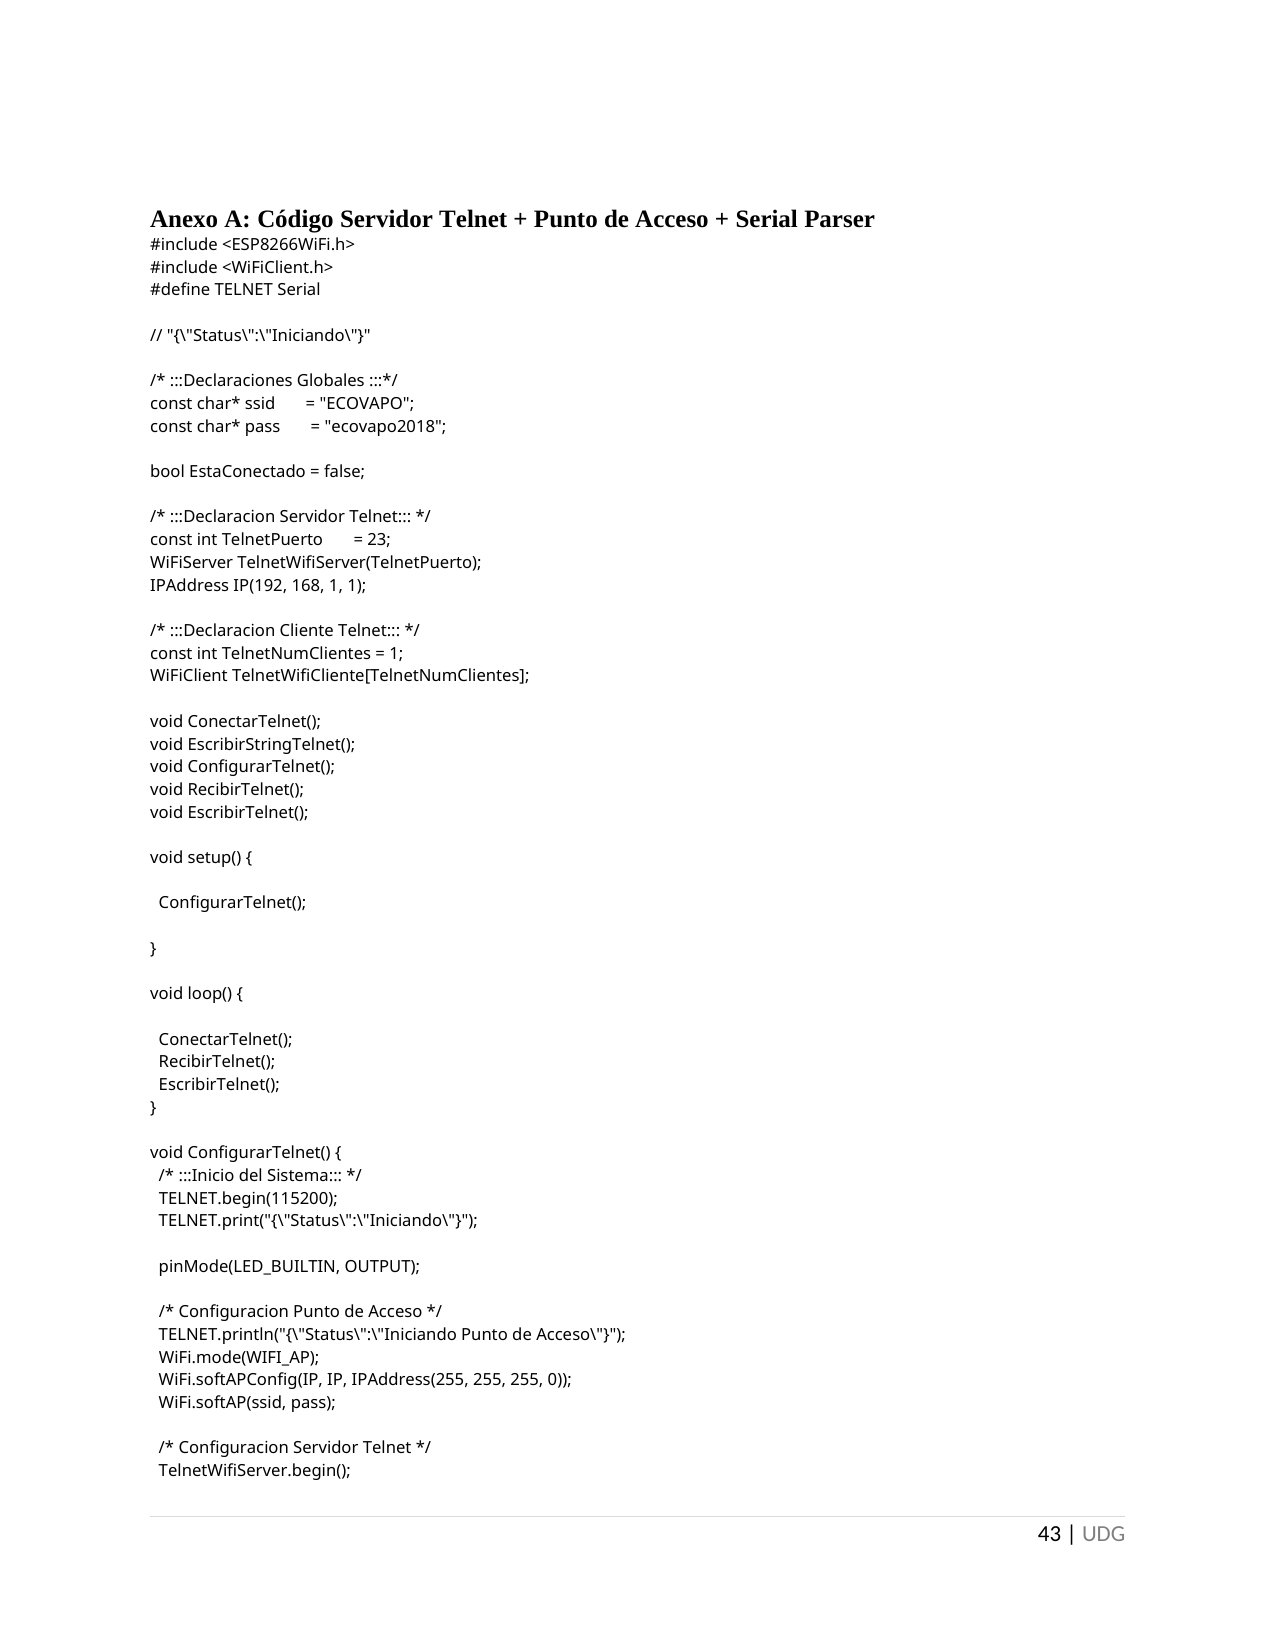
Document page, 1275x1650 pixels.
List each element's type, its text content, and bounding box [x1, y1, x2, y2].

text void ConfigurarTelnet(); [150, 755, 1125, 777]
text /* :::Declaracion Servidor Telnet::: */ [150, 505, 1125, 528]
text WiFiServer TelnetWifiServer(TelnetPuerto); [150, 550, 1125, 573]
text WiFi.softAP(ssid, pass); [150, 1391, 1125, 1413]
text TelnetWifiServer.begin(); [150, 1459, 1125, 1481]
text WiFi.softAPConfig(IP, IP, IPAddress(255, 255, 255, 0)); [150, 1368, 1125, 1391]
text WiFi.mode(WIFI_AP); [150, 1345, 1125, 1368]
text ConectarTelnet(); [150, 1027, 1125, 1050]
text const int TelnetPuerto = 23; [150, 528, 1125, 550]
text /* :::Declaraciones Globales :::*/ [150, 369, 1125, 391]
text #define TELNET Serial [150, 278, 1125, 301]
text const char* ssid = "ECOVAPO"; [150, 391, 1125, 414]
text } [150, 936, 1125, 959]
text Anexo A: Código Servidor Telnet + Punto de Acceso + Serial Parser [150, 204, 1125, 232]
text WiFiClient TelnetWifiCliente[TelnetNumClientes]; [150, 664, 1125, 687]
text /* :::Declaracion Cliente Telnet::: */ [150, 618, 1125, 641]
text void RecibirTelnet(); [150, 777, 1125, 800]
text void EscribirStringTelnet(); [150, 732, 1125, 755]
text void EscribirTelnet(); [150, 800, 1125, 823]
text TELNET.begin(115200); [150, 1186, 1125, 1209]
text const char* pass = "ecovapo2018"; [150, 414, 1125, 437]
text ConfigurarTelnet(); [150, 891, 1125, 914]
text /* Configuracion Punto de Acceso */ [150, 1300, 1125, 1322]
text const int TelnetNumClientes = 1; [150, 641, 1125, 664]
text // "{\"Status\":\"Iniciando\"}" [150, 323, 1125, 346]
text #include <WiFiClient.h> [150, 255, 1125, 278]
text IPAddress IP(192, 168, 1, 1); [150, 573, 1125, 596]
text void loop() { [150, 982, 1125, 1004]
text void ConfigurarTelnet() { [150, 1141, 1125, 1163]
text TELNET.print("{\"Status\":\"Iniciando\"}"); [150, 1209, 1125, 1232]
text } [150, 1095, 1125, 1118]
text /* Configuracion Servidor Telnet */ [150, 1436, 1125, 1459]
text RecibirTelnet(); [150, 1050, 1125, 1073]
text TELNET.println("{\"Status\":\"Iniciando Punto de Acceso\"}"); [150, 1322, 1125, 1345]
text #include <ESP8266WiFi.h> [150, 232, 1125, 255]
text bool EstaConectado = false; [150, 459, 1125, 482]
text void setup() { [150, 846, 1125, 868]
text EscribirTelnet(); [150, 1073, 1125, 1095]
text /* :::Inicio del Sistema::: */ [150, 1163, 1125, 1186]
text pinMode(LED_BUILTIN, OUTPUT); [150, 1254, 1125, 1277]
text void ConectarTelnet(); [150, 709, 1125, 732]
